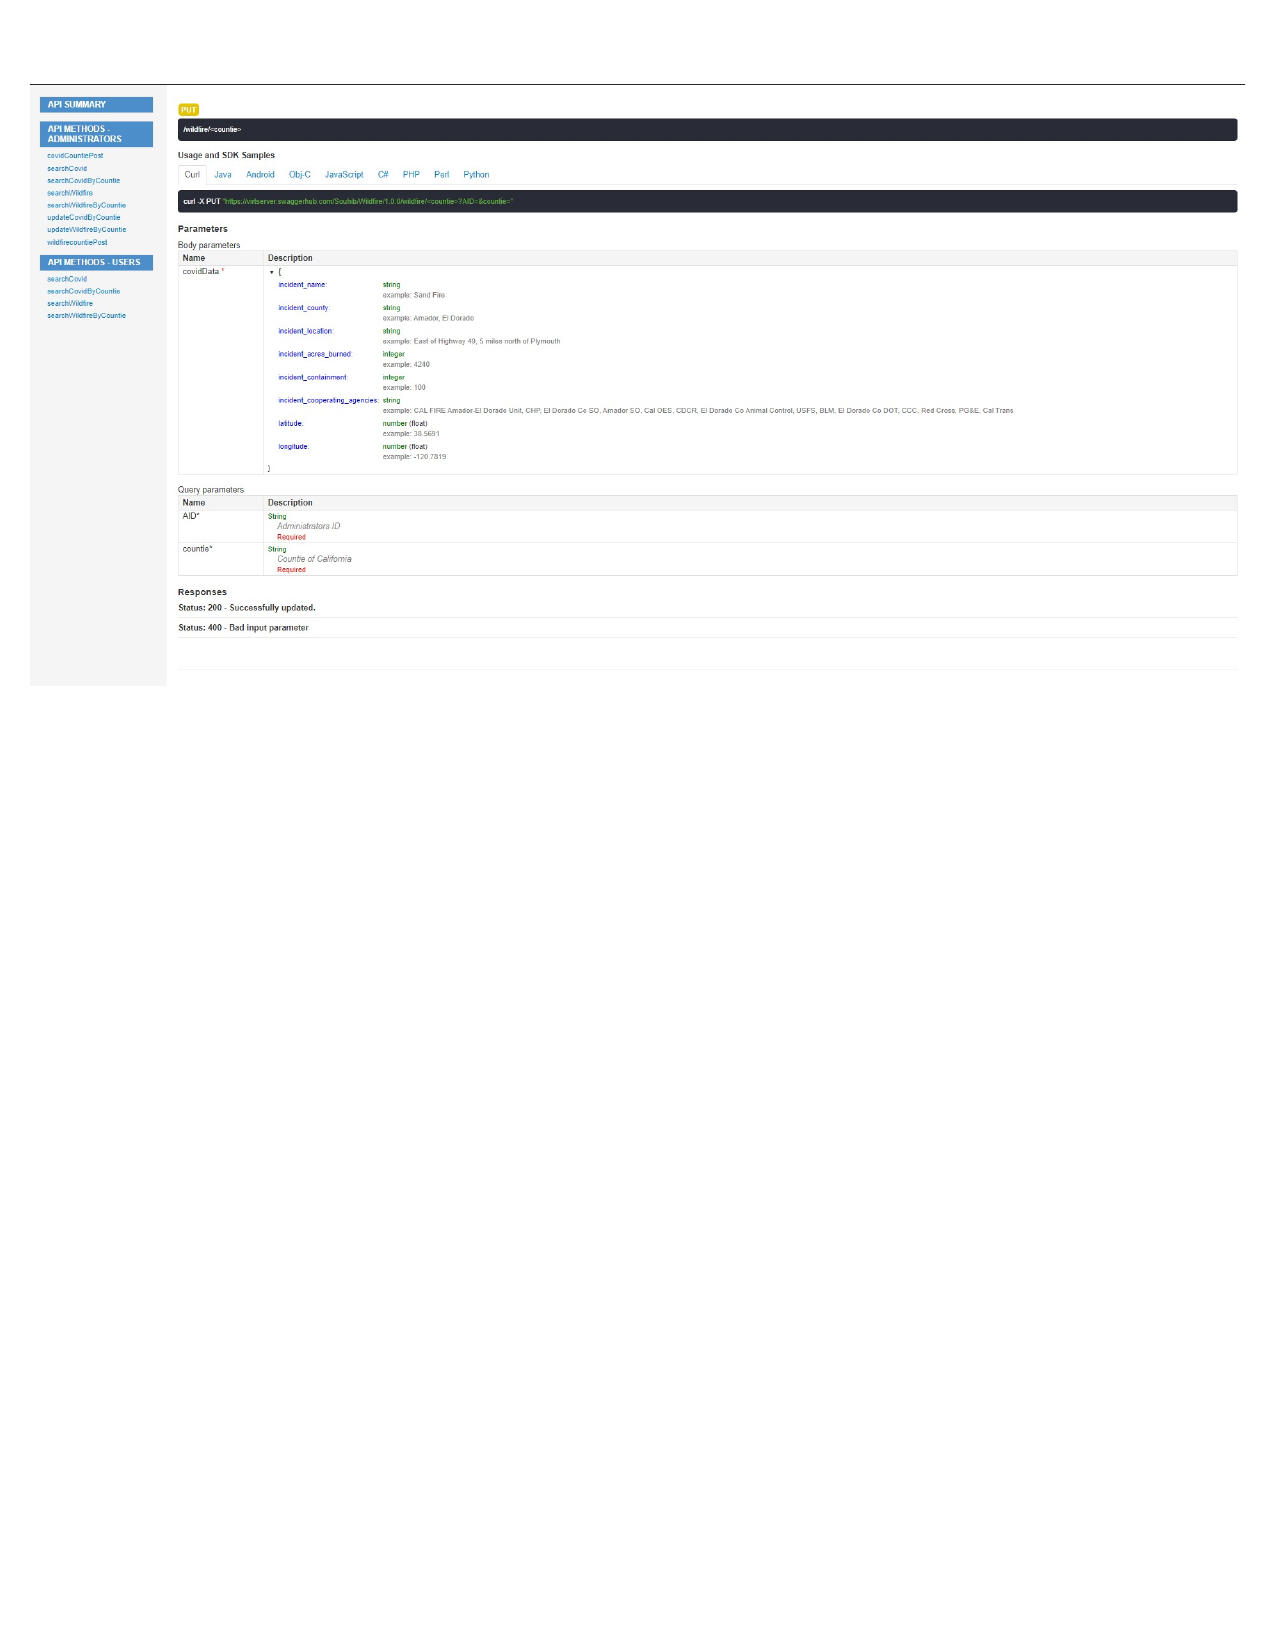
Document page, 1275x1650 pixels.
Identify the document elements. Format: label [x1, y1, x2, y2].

picture [29, 84, 1245, 686]
